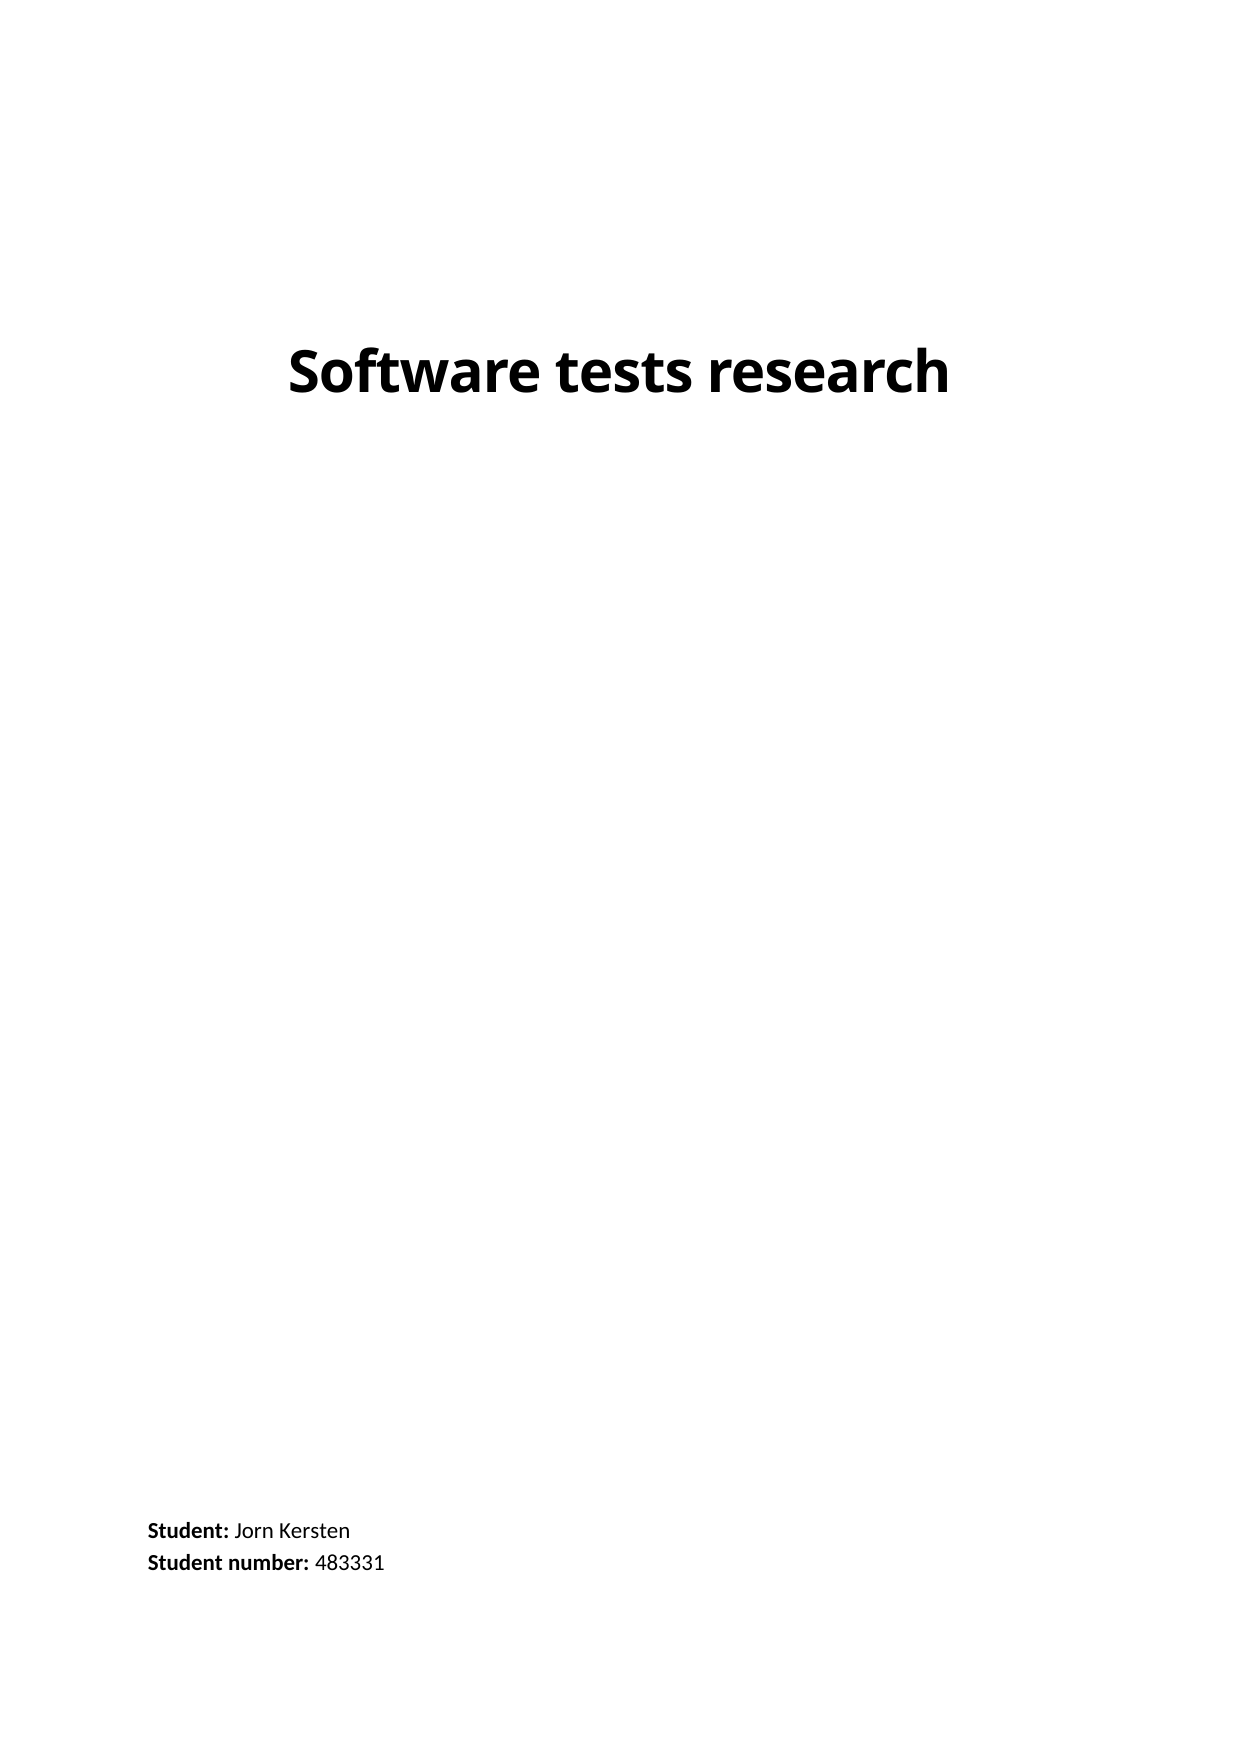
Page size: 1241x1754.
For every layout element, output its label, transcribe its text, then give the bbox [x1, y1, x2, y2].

text Software tests research [148, 330, 1093, 410]
text Student number: 483331 [148, 1548, 1093, 1576]
text Student: Jorn Kersten [148, 1516, 1093, 1544]
